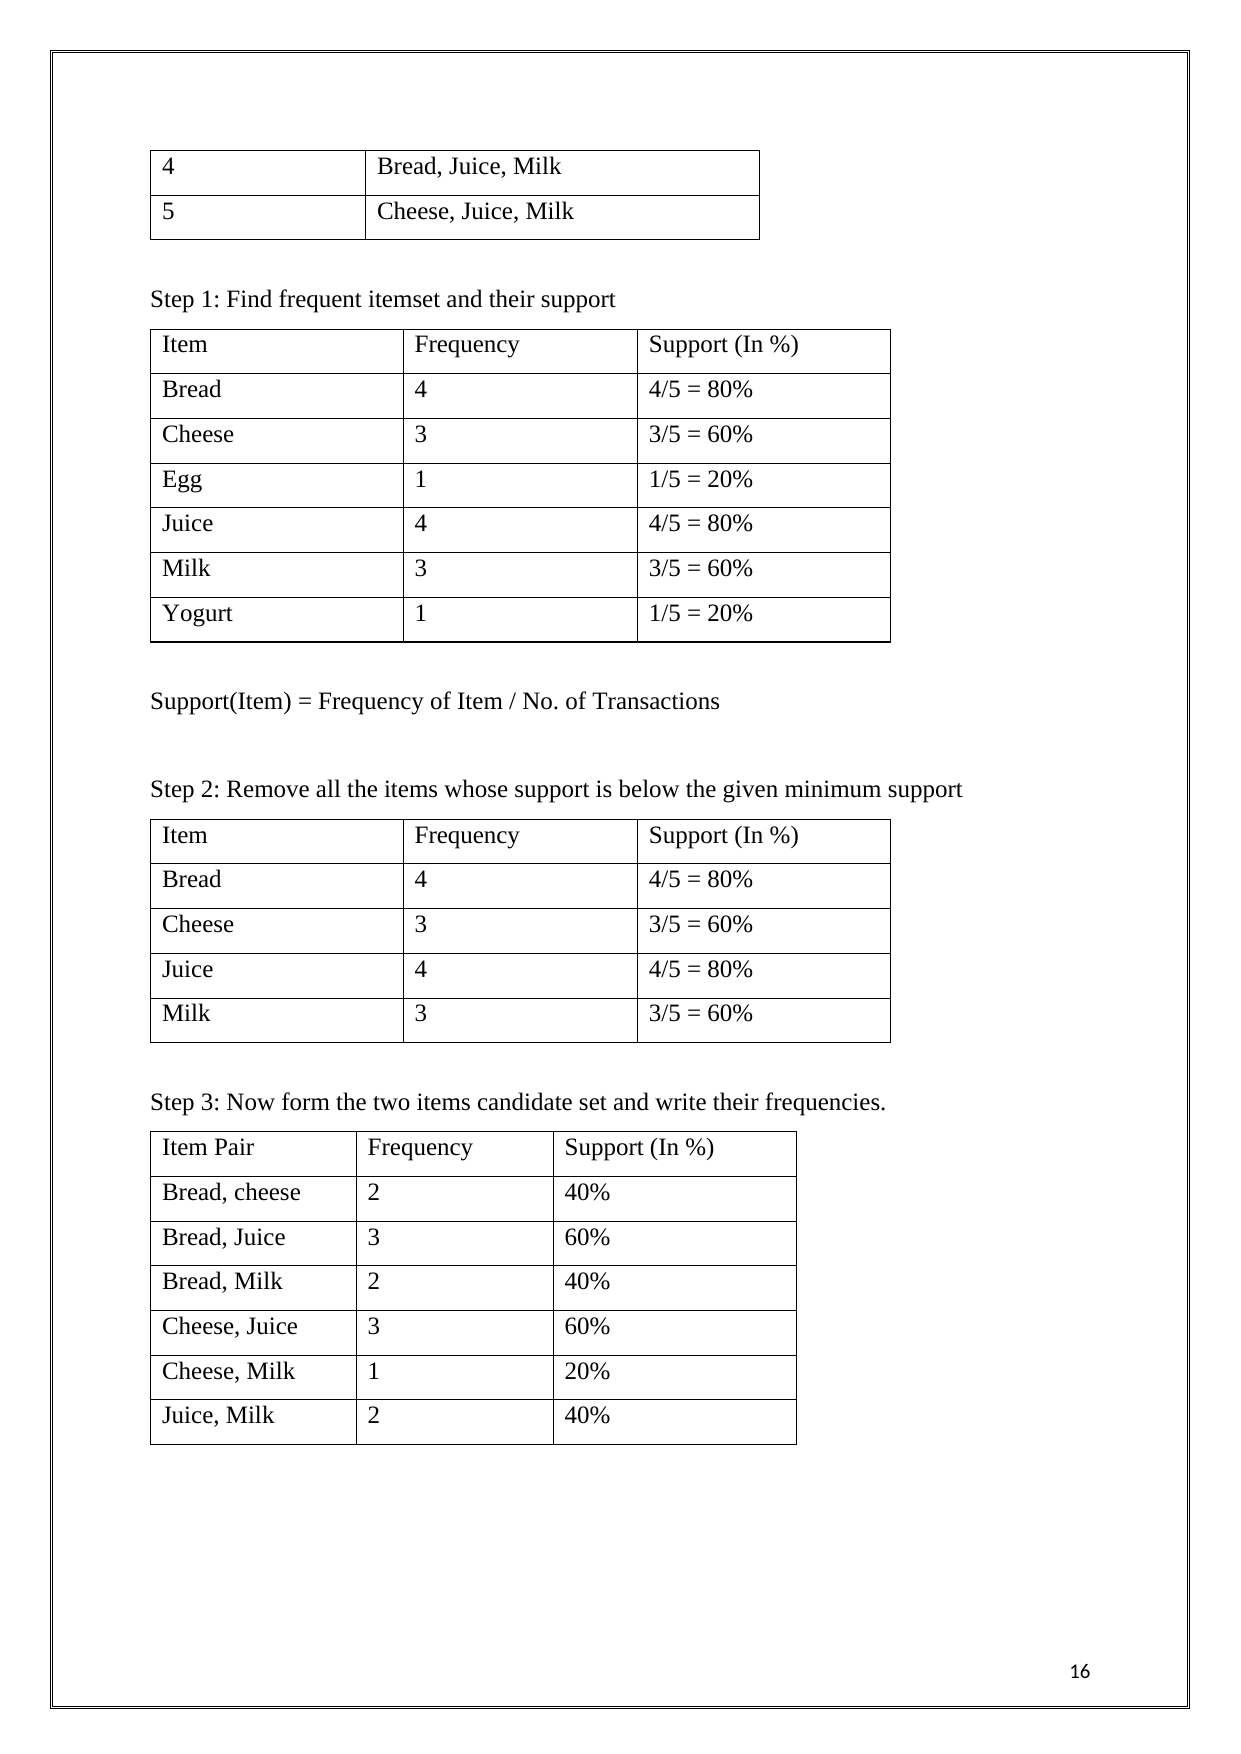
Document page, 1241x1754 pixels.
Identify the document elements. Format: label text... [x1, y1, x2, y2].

table_cell Yogurt [151, 598, 403, 641]
table_cell Juice, Milk [151, 1400, 356, 1444]
table_cell Bread, Milk [151, 1266, 356, 1310]
table_cell 60% [554, 1311, 796, 1355]
table_cell Cheese [151, 419, 403, 463]
table_cell 1 [404, 464, 637, 507]
table_cell Milk [151, 553, 403, 597]
table_cell 3 [404, 419, 637, 463]
table_cell Bread, Juice, Milk [366, 151, 759, 195]
table_cell 3/5 = 60% [638, 909, 890, 953]
table_header Support (In %) [638, 820, 890, 863]
table_cell 1 [357, 1356, 553, 1399]
table_cell 4 [404, 864, 637, 908]
table_cell 40% [554, 1177, 796, 1221]
table_header Item [151, 330, 403, 373]
table_cell 4 [404, 374, 637, 418]
table_header Support (In %) [638, 330, 890, 373]
text Support(Item) = Frequency of Item / No. of Transactions [150, 686, 1090, 715]
table_cell Milk [151, 999, 403, 1042]
table_cell 2 [357, 1266, 553, 1310]
table_cell 1/5 = 20% [638, 464, 890, 507]
table_header Item [151, 820, 403, 863]
table_cell 3 [404, 909, 637, 953]
table_cell 3 [357, 1311, 553, 1355]
table_cell 4/5 = 80% [638, 508, 890, 552]
table_cell 4/5 = 80% [638, 954, 890, 997]
text Step 1: Find frequent itemset and their support [150, 284, 1090, 313]
table_cell 3/5 = 60% [638, 999, 890, 1042]
table_cell 3/5 = 60% [638, 553, 890, 597]
table_header Frequency [357, 1132, 553, 1176]
table_cell 4 [404, 954, 637, 997]
table_cell Bread [151, 374, 403, 418]
table_header Item Pair [151, 1132, 356, 1176]
table_cell 3 [404, 553, 637, 597]
table_cell 1 [404, 598, 637, 641]
table_cell Cheese, Juice, Milk [366, 196, 759, 239]
table_cell 4 [404, 508, 637, 552]
table_cell 2 [357, 1177, 553, 1221]
text Step 2: Remove all the items whose support is below the given minimum support [150, 774, 1090, 803]
table_header Support (In %) [554, 1132, 796, 1176]
table_cell 4 [151, 151, 365, 195]
table_cell Cheese, Juice [151, 1311, 356, 1355]
table_cell 40% [554, 1266, 796, 1310]
table_cell 60% [554, 1222, 796, 1265]
table_cell 4/5 = 80% [638, 864, 890, 908]
table_cell 3/5 = 60% [638, 419, 890, 463]
table_cell 1/5 = 20% [638, 598, 890, 641]
table_cell Bread, Juice [151, 1222, 356, 1265]
table_cell 20% [554, 1356, 796, 1399]
table_cell 3 [357, 1222, 553, 1265]
table_cell 40% [554, 1400, 796, 1444]
table_cell Egg [151, 464, 403, 507]
table_cell Juice [151, 508, 403, 552]
table_cell 5 [151, 196, 365, 239]
table_cell 2 [357, 1400, 553, 1444]
table_cell 4/5 = 80% [638, 374, 890, 418]
table_cell Bread [151, 864, 403, 908]
text Step 3: Now form the two items candidate set and write their frequencies. [150, 1087, 1090, 1116]
table_cell Cheese, Milk [151, 1356, 356, 1399]
table_header Frequency [404, 820, 637, 863]
table_cell Juice [151, 954, 403, 997]
table_header Frequency [404, 330, 637, 373]
table_cell Cheese [151, 909, 403, 953]
table_cell Bread, cheese [151, 1177, 356, 1221]
table_cell 3 [404, 999, 637, 1042]
